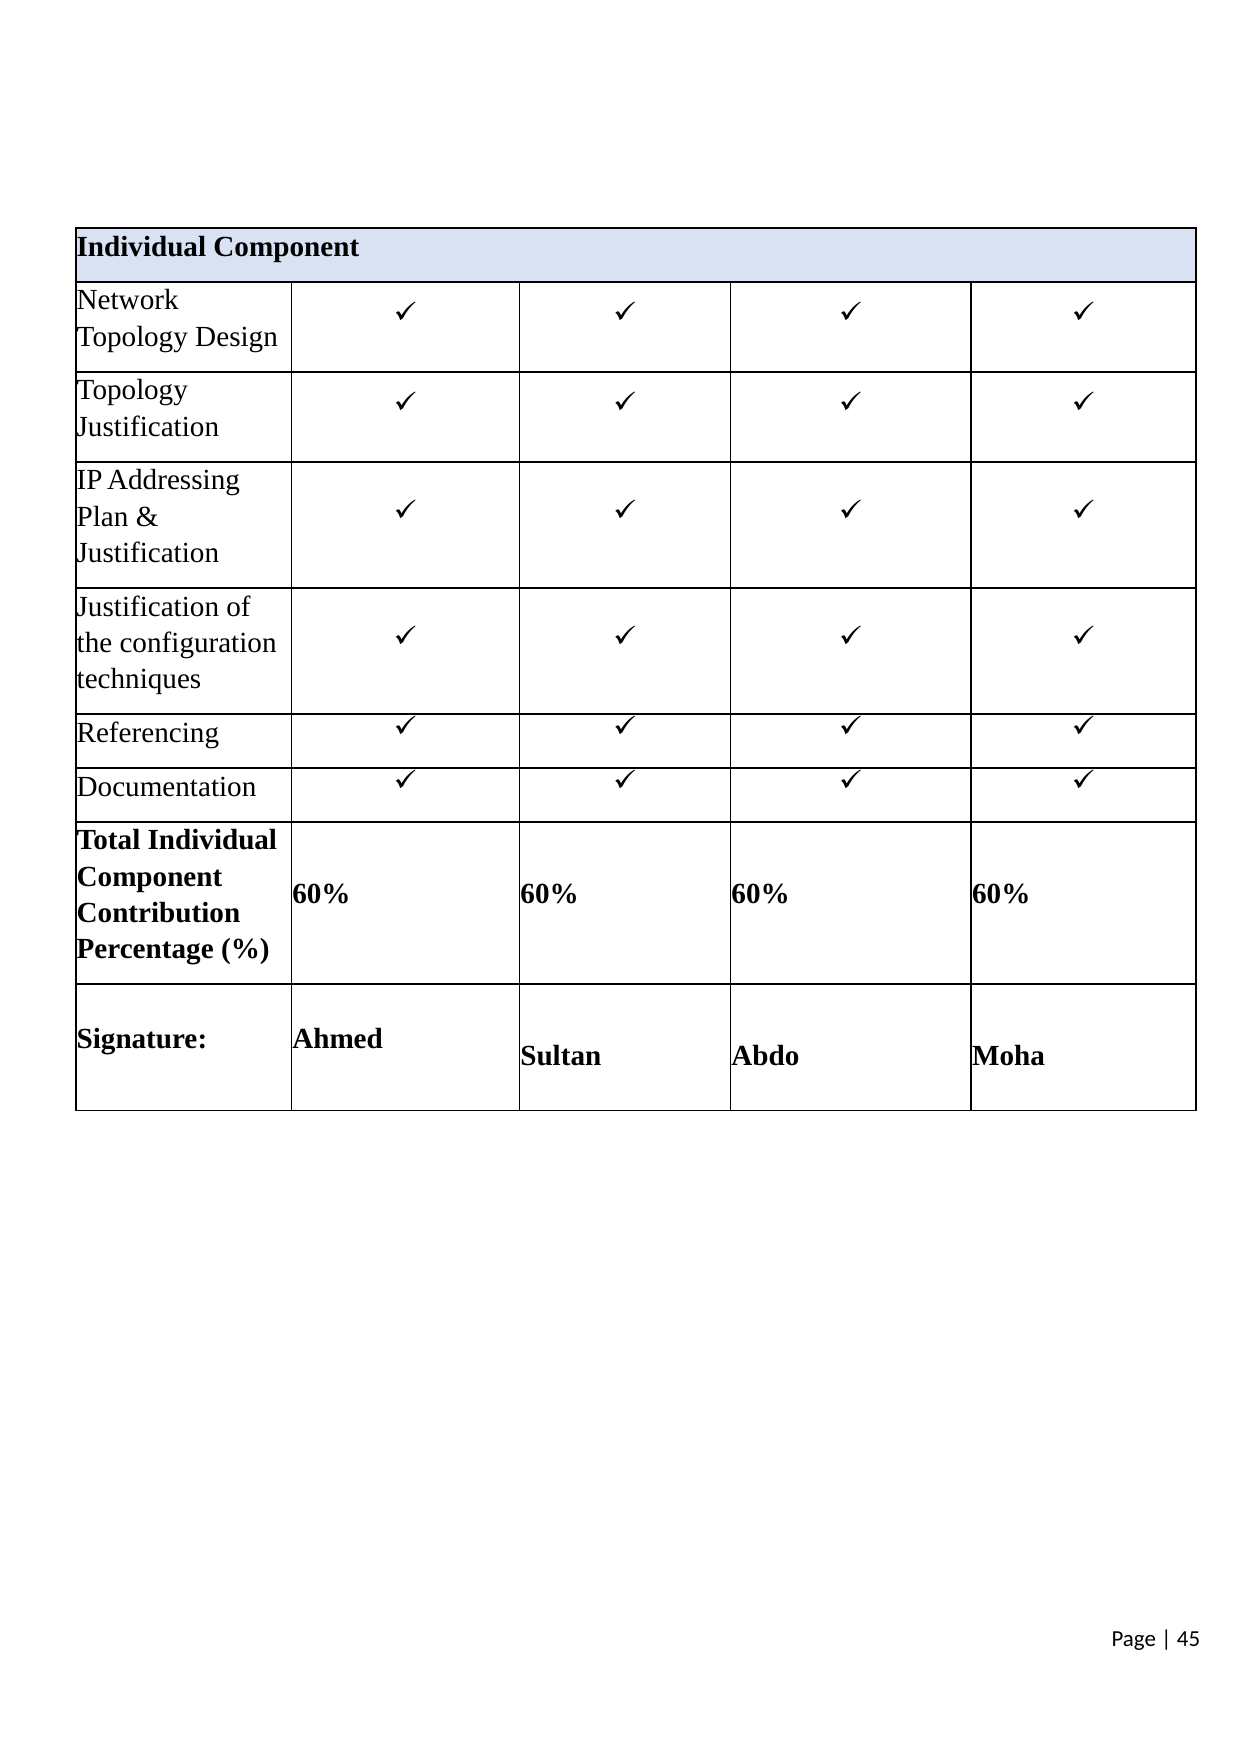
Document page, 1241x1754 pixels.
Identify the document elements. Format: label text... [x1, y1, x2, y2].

table_cell Ahmed [292, 985, 519, 1110]
table_cell [292, 715, 519, 767]
table_cell [292, 589, 519, 713]
table_cell [520, 769, 730, 821]
table_cell [972, 769, 1195, 821]
table_cell [520, 283, 730, 371]
table_cell 60% [520, 823, 730, 983]
table_header Individual Component [77, 229, 1195, 281]
table_cell 60% [972, 823, 1195, 983]
table_cell [972, 589, 1195, 713]
table_cell [972, 715, 1195, 767]
table_cell [731, 769, 970, 821]
table_cell Topology Justification [77, 373, 291, 461]
table_cell [292, 769, 519, 821]
table_cell [520, 715, 730, 767]
table_cell Justification of the configuration techniques [77, 589, 291, 713]
table_cell [292, 373, 519, 461]
table_cell [520, 463, 730, 587]
table_cell IP Addressing Plan & Justification [77, 463, 291, 587]
table_cell [731, 589, 970, 713]
table_cell Abdo [731, 985, 970, 1110]
table_cell [520, 589, 730, 713]
table_cell [292, 283, 519, 371]
table_cell [292, 463, 519, 587]
table_cell [731, 715, 970, 767]
table_cell [972, 283, 1195, 371]
table_cell [520, 373, 730, 461]
table_cell Network Topology Design [77, 283, 291, 371]
table_cell Documentation [77, 769, 291, 821]
table_cell [972, 463, 1195, 587]
table_cell 60% [292, 823, 519, 983]
table_cell [731, 463, 970, 587]
table_cell Sultan [520, 985, 730, 1110]
table_cell [731, 283, 970, 371]
table_cell [972, 373, 1195, 461]
table_cell 60% [731, 823, 970, 983]
table_cell Signature: [77, 985, 291, 1110]
table_cell Moha [972, 985, 1195, 1110]
table_cell Total Individual Component Contribution Percentage (%) [77, 823, 291, 983]
table_cell [731, 373, 970, 461]
table_cell Referencing [77, 715, 291, 767]
